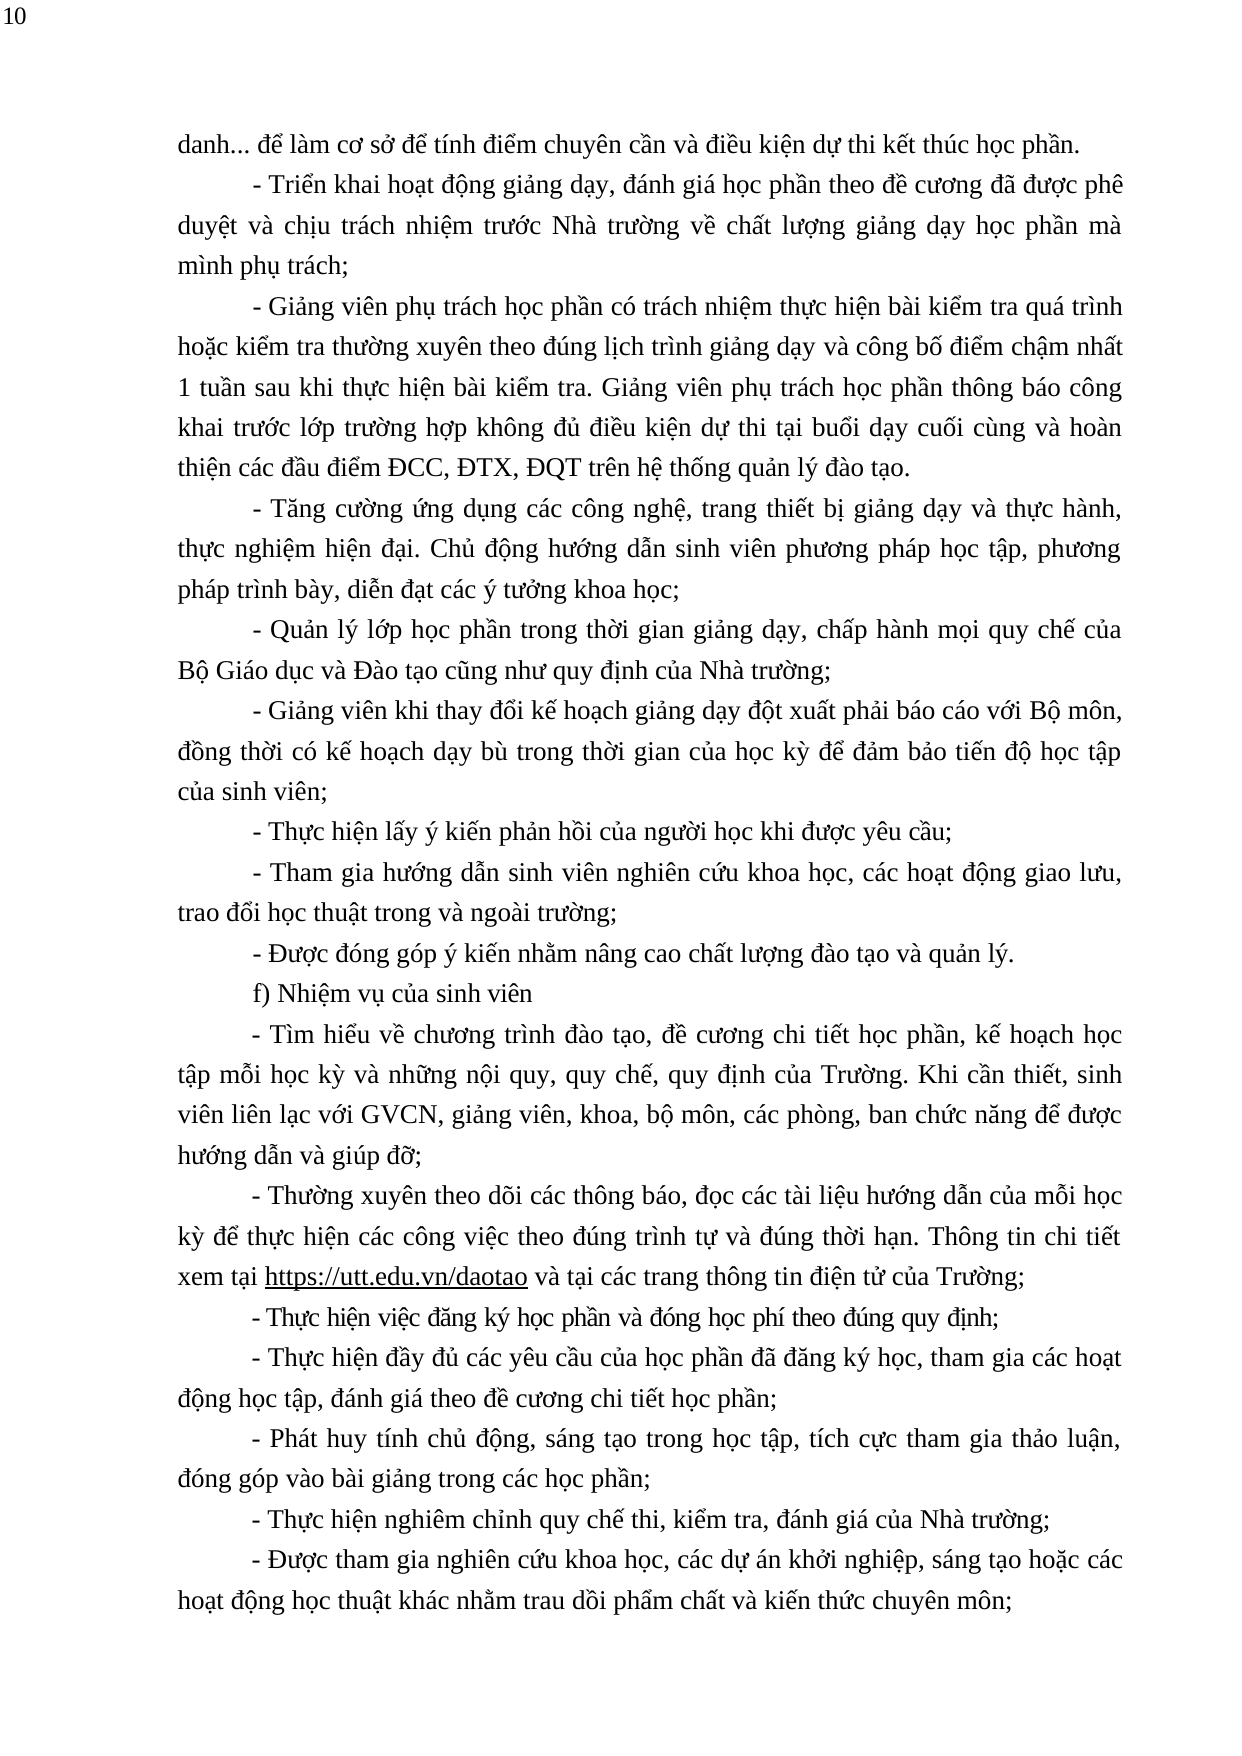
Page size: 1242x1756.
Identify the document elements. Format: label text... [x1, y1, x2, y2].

text f) Nhiệm vụ của sinh viên [252, 977, 1197, 1008]
text danh... để làm cơ sở để tính điểm chuyên cần và điều kiện dự thi kết thúc học phần. [177, 128, 1197, 159]
list Giảng viên phụ trách học phần có trách nhiệm thực hiện bài kiểm tra quá trình hoặc kiểm tra thường xuyên theo đúng lịch trình giảng dạy và công bố điểm chậm nhất 1 tuần sau khi thực hiện bài kiểm tra. Giảng viên phụ trách học phần thông báo công khai trước lớp trường hợp không đủ điều kiện dự thi tại buổi dạy cuối cùng và hoàn thiện các đầu điểm ĐCC, ĐTX, ĐQT trên hệ thống quản lý đào tạo. [177, 290, 1123, 483]
list Thực hiện việc đăng ký học phần và đóng học phí theo đúng quy định; [251, 1301, 1197, 1332]
list Thực hiện nghiêm chỉnh quy chế thi, kiểm tra, đánh giá của Nhà trường; [251, 1503, 1197, 1534]
list Thực hiện lấy ý kiến phản hồi của người học khi được yêu cầu; [252, 816, 1197, 846]
list Tham gia hướng dẫn sinh viên nghiên cứu khoa học, các hoạt động giao lưu, trao đổi học thuật trong và ngoài trường; [177, 856, 1123, 927]
list Thường xuyên theo dõi các thông báo, đọc các tài liệu hướng dẫn của mỗi học kỳ để thực hiện các công việc theo đúng trình tự và đúng thời hạn. Thông tin chi tiết xem tại https://utt.edu.vn/daotao và tại các trang thông tin điện tử của Trường; [177, 1179, 1123, 1291]
list Phát huy tính chủ động, sáng tạo trong học tập, tích cực tham gia thảo luận, đóng góp vào bài giảng trong các học phần; [177, 1422, 1122, 1494]
list Tăng cường ứng dụng các công nghệ, trang thiết bị giảng dạy và thực hành, thực nghiệm hiện đại. Chủ động hướng dẫn sinh viên phương pháp học tập, phương pháp trình bày, diễn đạt các ý tưởng khoa học; [177, 492, 1123, 604]
list Triển khai hoạt động giảng dạy, đánh giá học phần theo đề cương đã được phê duyệt và chịu trách nhiệm trước Nhà trường về chất lượng giảng dạy học phần mà mình phụ trách; [177, 169, 1123, 281]
list Thực hiện đầy đủ các yêu cầu của học phần đã đăng ký học, tham gia các hoạt động học tập, đánh giá theo đề cương chi tiết học phần; [177, 1341, 1123, 1413]
list Giảng viên khi thay đổi kế hoạch giảng dạy đột xuất phải báo cáo với Bộ môn, đồng thời có kế hoạch dạy bù trong thời gian của học kỳ để đảm bảo tiến độ học tập của sinh viên; [177, 694, 1124, 806]
list Được tham gia nghiên cứu khoa học, các dự án khởi nghiệp, sáng tạo hoặc các hoạt động học thuật khác nhằm trau dồi phẩm chất và kiến thức chuyên môn; [177, 1543, 1123, 1615]
list Quản lý lớp học phần trong thời gian giảng dạy, chấp hành mọi quy chế của Bộ Giáo dục và Đào tạo cũng như quy định của Nhà trường; [177, 613, 1123, 685]
list Được đóng góp ý kiến nhằm nâng cao chất lượng đào tạo và quản lý. [252, 937, 1197, 968]
list Tìm hiểu về chương trình đào tạo, đề cương chi tiết học phần, kế hoạch học tập mỗi học kỳ và những nội quy, quy chế, quy định của Trường. Khi cần thiết, sinh viên liên lạc với GVCN, giảng viên, khoa, bộ môn, các phòng, ban chức năng để được hướng dẫn và giúp đỡ; [177, 1018, 1124, 1170]
